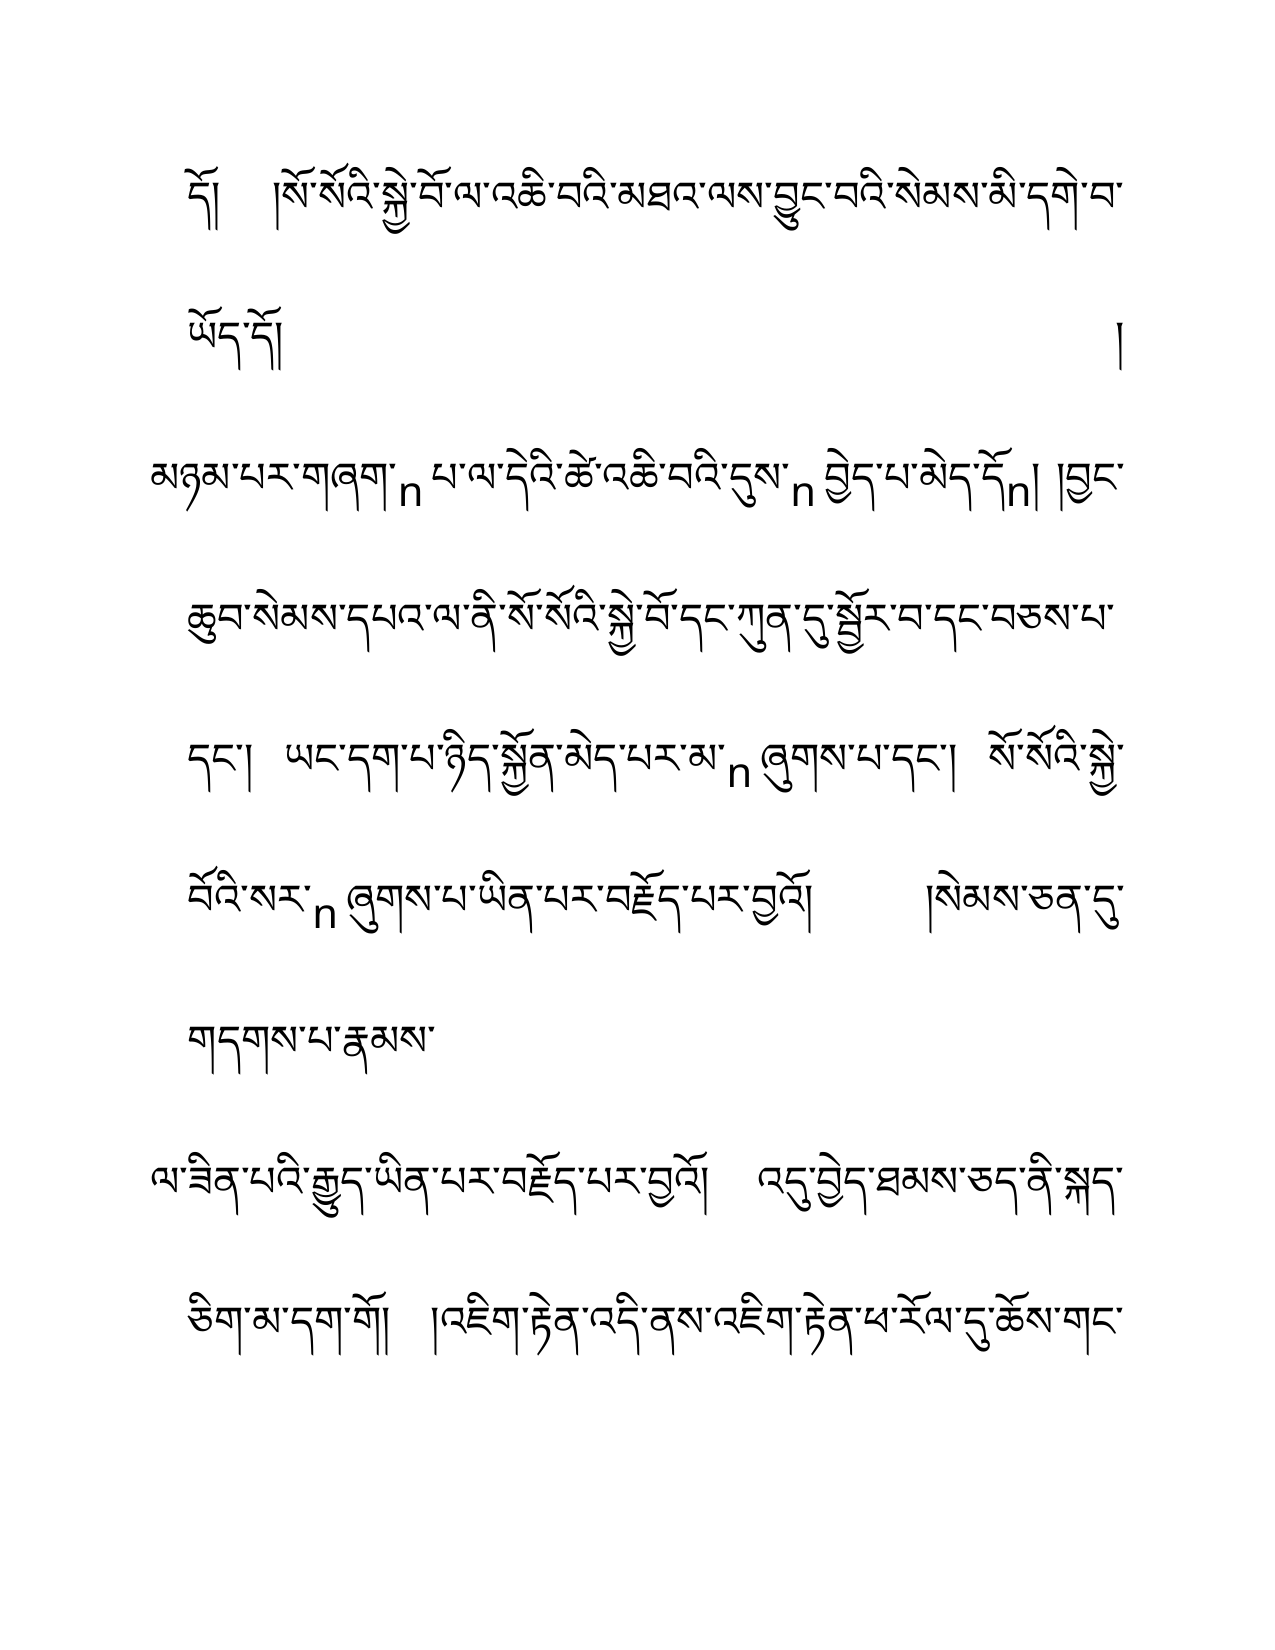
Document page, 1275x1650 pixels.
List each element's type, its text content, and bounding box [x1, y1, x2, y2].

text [150, 150, 1125, 408]
text མཉམ་པར་གཞག་nཔ་ལ་དེའི་ཚེ་འཆི་བའི་དུས་nབྱེད་པ་མེད་དོn། །བྱང་ཆུབ་སེམས་དཔའ་ལ་ནི་སོ་སོའི་སྐྱེ་བོ་དང་ཀུན་དུ་སྦྱོར་བ་དང་བཅས་པ་དང༌། ཡང་དག་པ་ཉིད་སྐྱོན་མེད་པར་མ་nཞུགས་པ་དང༌། སོ་སོའི་སྐྱེ་བོའི་སར་nཞུགས་པ་ཡིན་པར་བརྗོད་པར་བྱའོ། །སེམས་ཅན་དུ་གདགས་པ་རྣམས་ [150, 431, 1125, 1112]
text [150, 1135, 1125, 1393]
